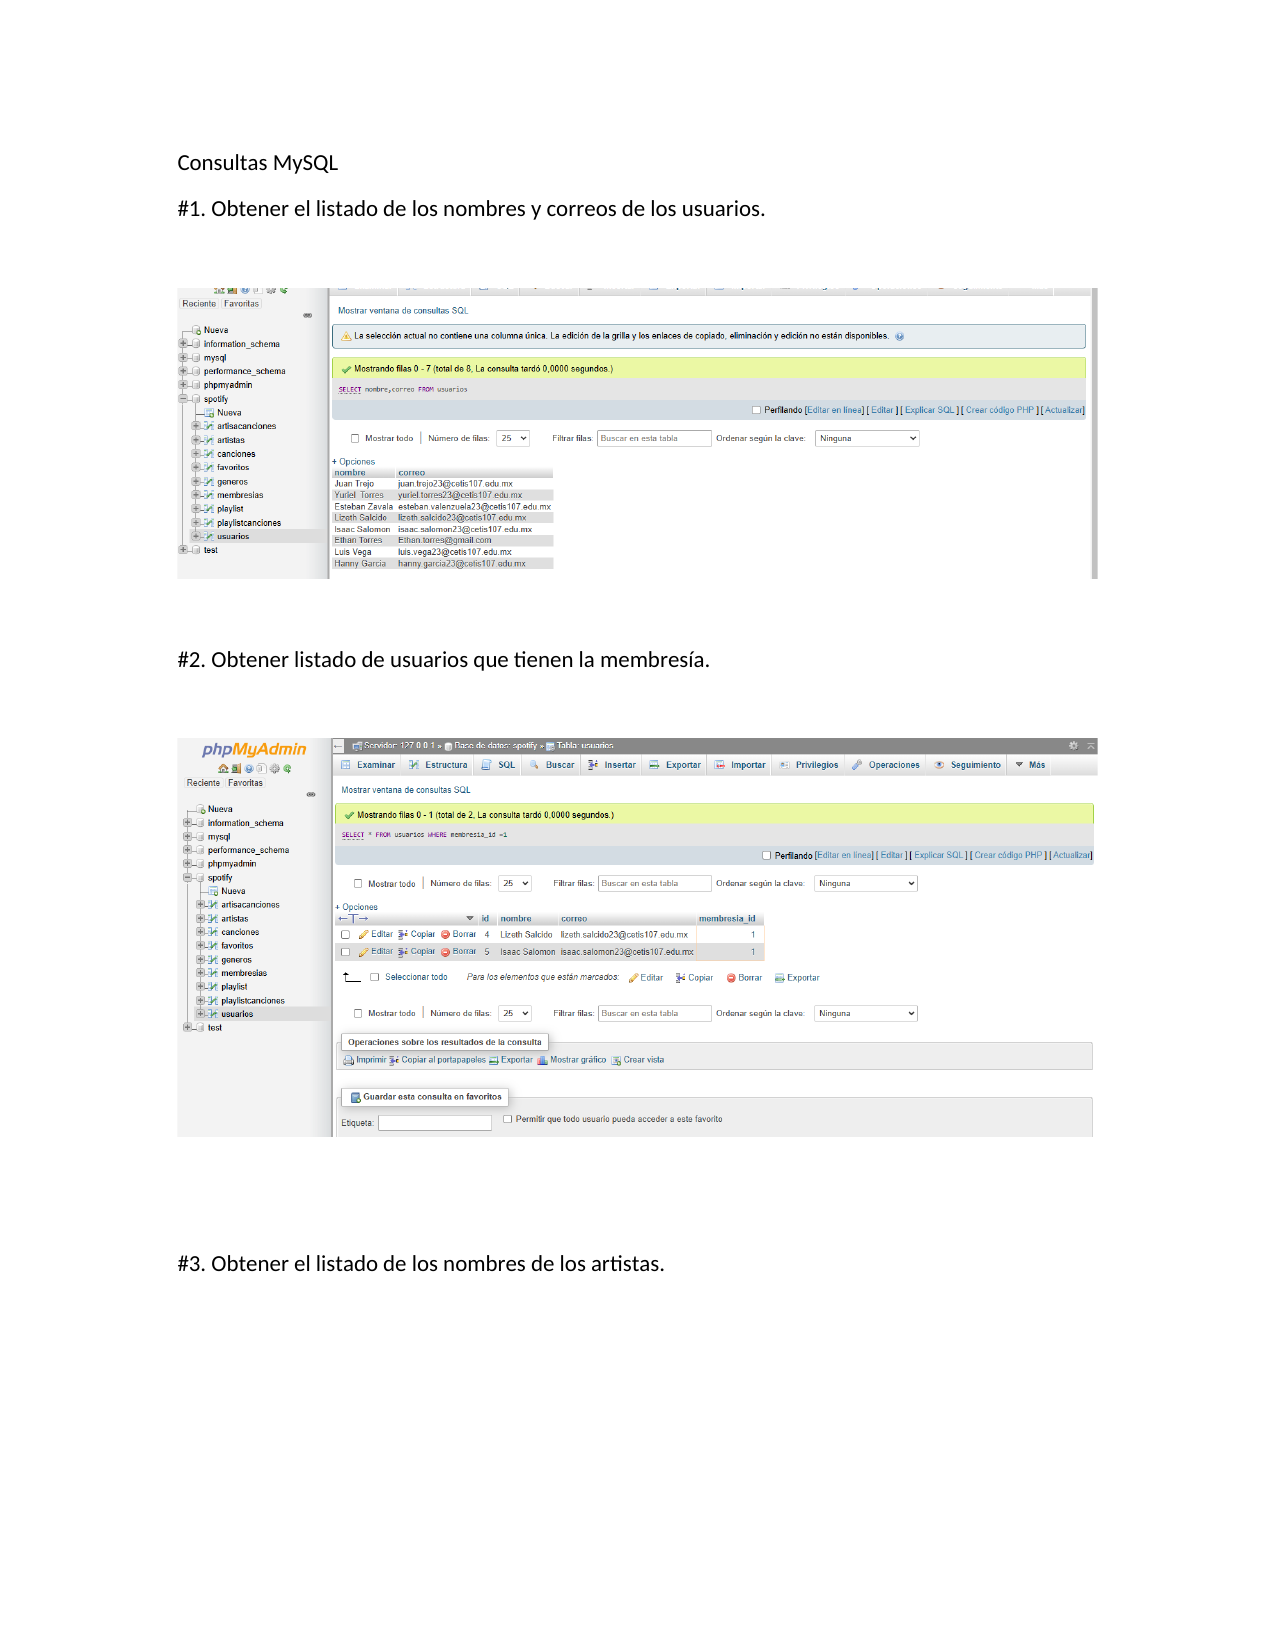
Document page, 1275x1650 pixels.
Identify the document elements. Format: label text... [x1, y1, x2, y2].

text #3. Obtener el listado de los nombres de los artistas. [177, 1249, 1098, 1277]
text #1. Obtener el listado de los nombres y correos de los usuarios. [177, 194, 1098, 222]
picture [177, 738, 1098, 1137]
picture [177, 288, 1098, 579]
text Consultas MySQL [177, 148, 1098, 176]
text #2. Obtener listado de usuarios que tienen la membresía. [177, 645, 1098, 673]
